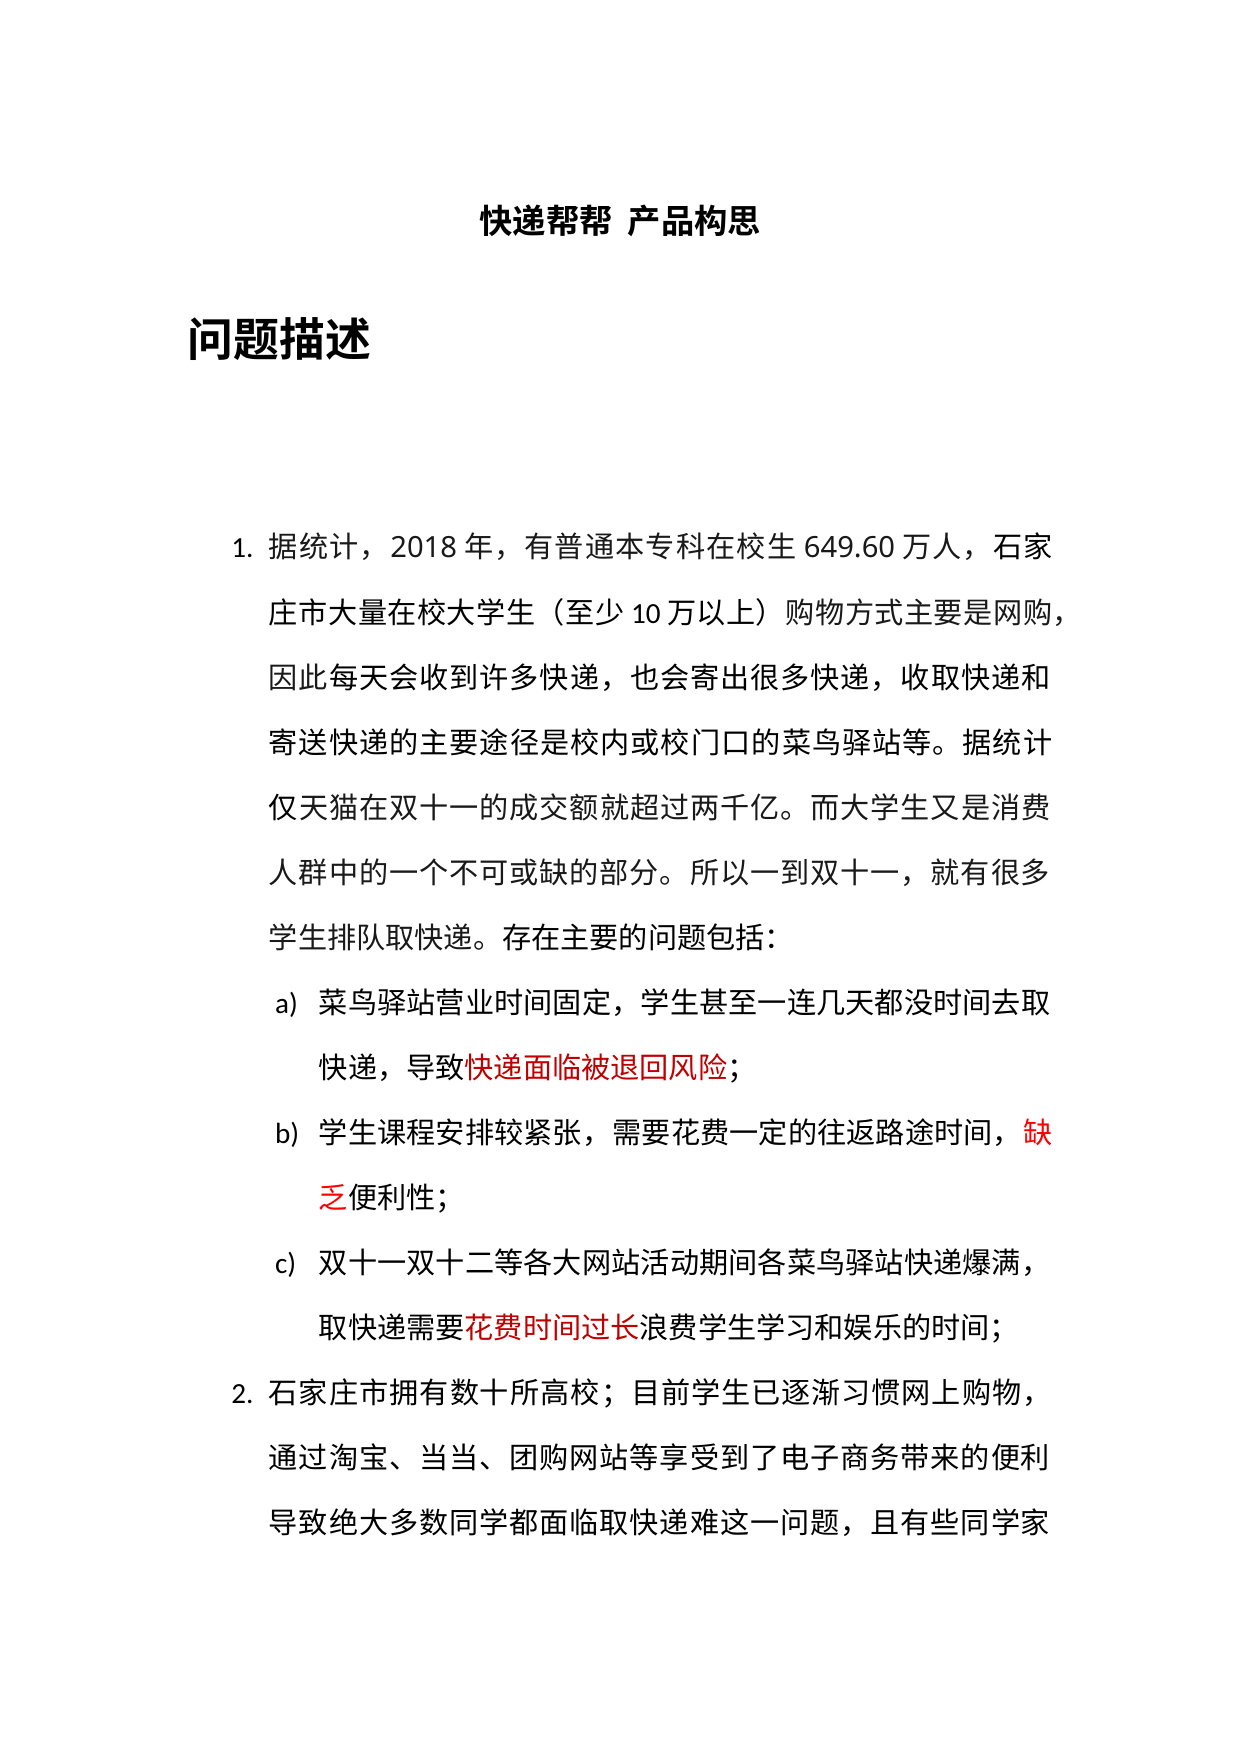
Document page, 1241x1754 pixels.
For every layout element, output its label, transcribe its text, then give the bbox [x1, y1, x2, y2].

subtitle 问题描述 [187, 287, 1053, 385]
list 双十一双十二等各大网站活动期间各菜鸟驿站快递爆满，取快递需要花费时间过长浪费学生学习和娱乐的时间； [275, 1228, 1053, 1358]
list 据统计，2018年，有普通本专科在校生649.60万人，石家庄市大量在校大学生（至少10万以上）购物方式主要是网购，因此每天会收到许多快递，也会寄出很多快递，收取快递和寄送快递的主要途径是校内或校门口的菜鸟驿站等。据统计仅天猫在双十一的成交额就超过两千亿。而大学生又是消费人群中的一个不可或缺的部分。所以一到双十一，就有很多学生排队取快递。存在主要的问题包括： [231, 513, 1053, 968]
title 快递帮帮 产品构思 [187, 187, 1053, 252]
list 菜鸟驿站营业时间固定，学生甚至一连几天都没时间去取快递，导致快递面临被退回风险； [275, 968, 1053, 1098]
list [231, 1358, 1053, 1553]
list 学生课程安排较紧张，需要花费一定的往返路途时间，缺乏便利性； [275, 1098, 1053, 1228]
